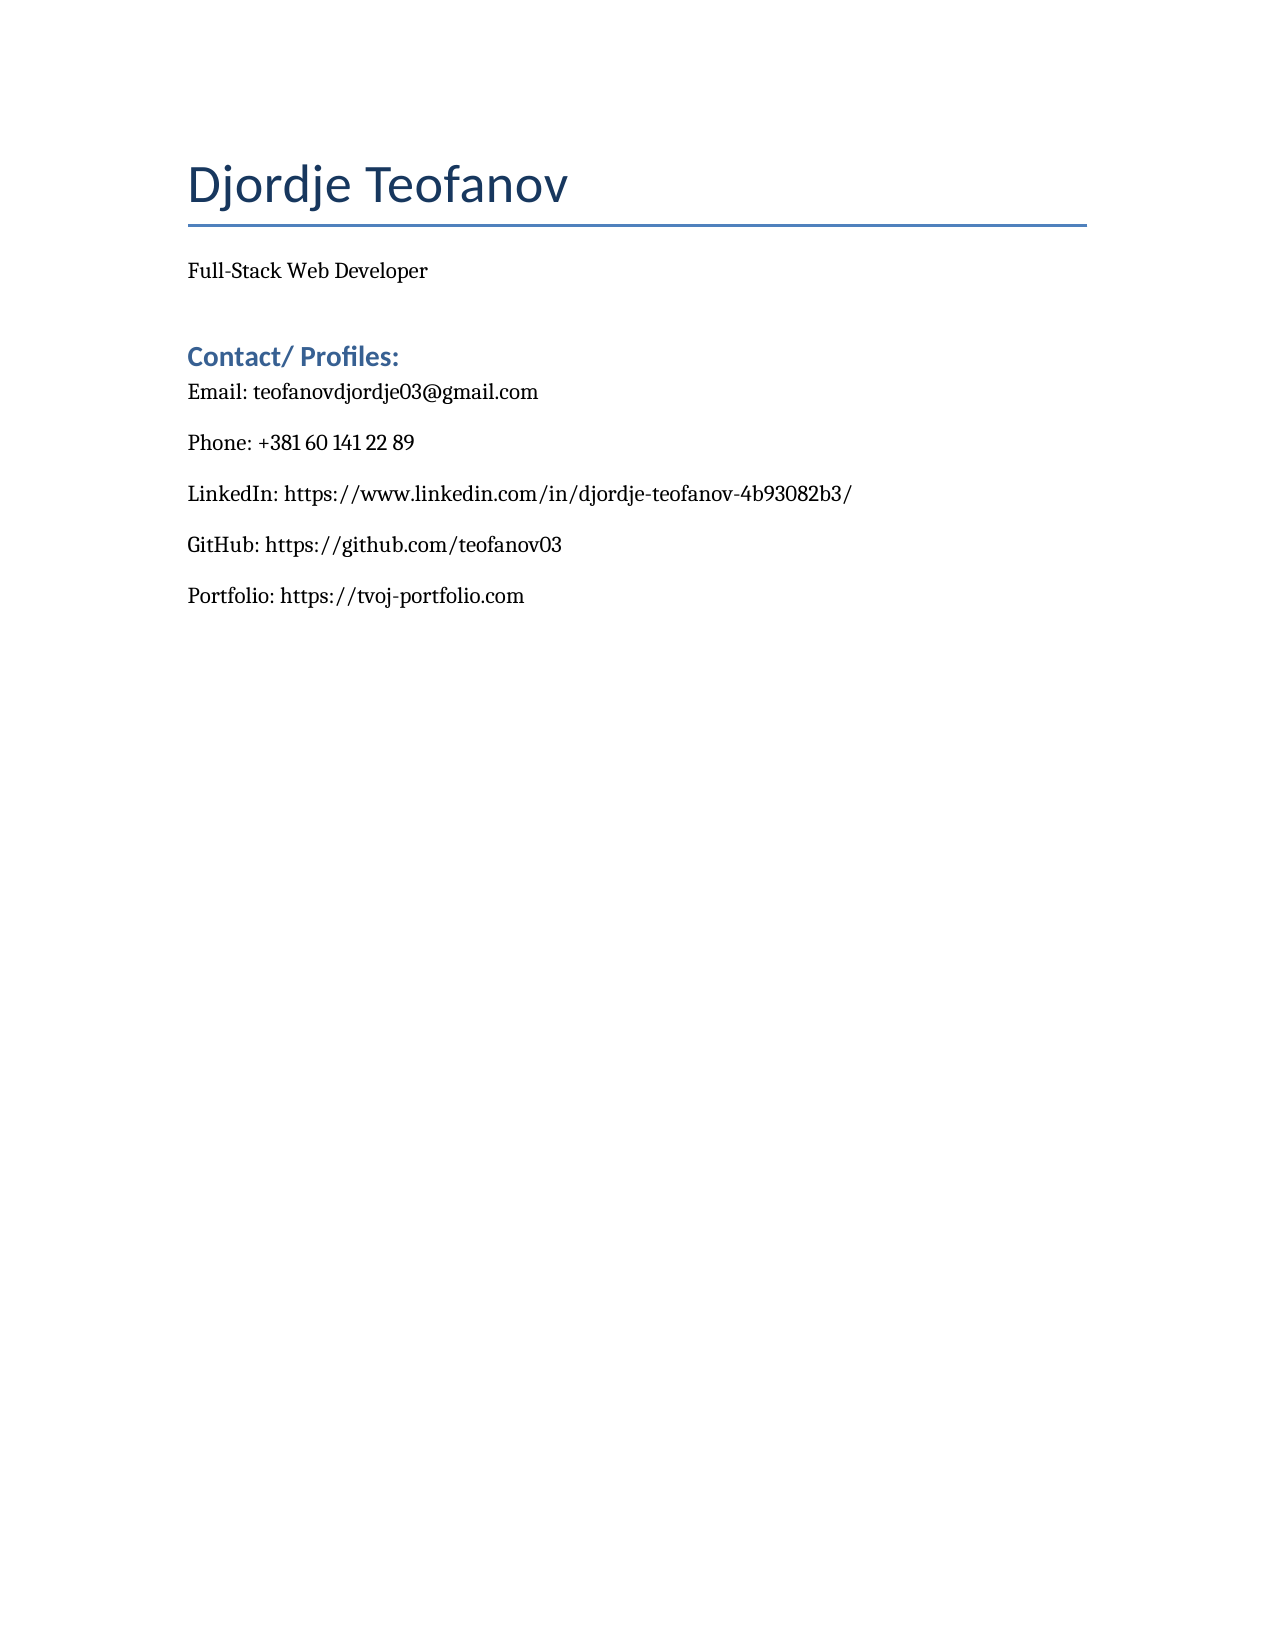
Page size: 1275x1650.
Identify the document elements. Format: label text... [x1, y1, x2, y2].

subtitle Contact/ Profiles: [187, 338, 1087, 374]
text Full-Stack Web Developer [187, 258, 1087, 284]
text Email: teofanovdjordje03@gmail.com [187, 379, 1087, 405]
text LinkedIn: https://www.linkedin.com/in/djordje-teofanov-4b93082b3/ [187, 481, 1087, 507]
text GitHub: https://github.com/teofanov03 [187, 532, 1087, 558]
text Portfolio: https://tvoj-portfolio.com [187, 583, 1087, 609]
text Phone: +381 60 141 22 89 [187, 430, 1087, 456]
title Djordje Teofanov [187, 150, 1087, 227]
